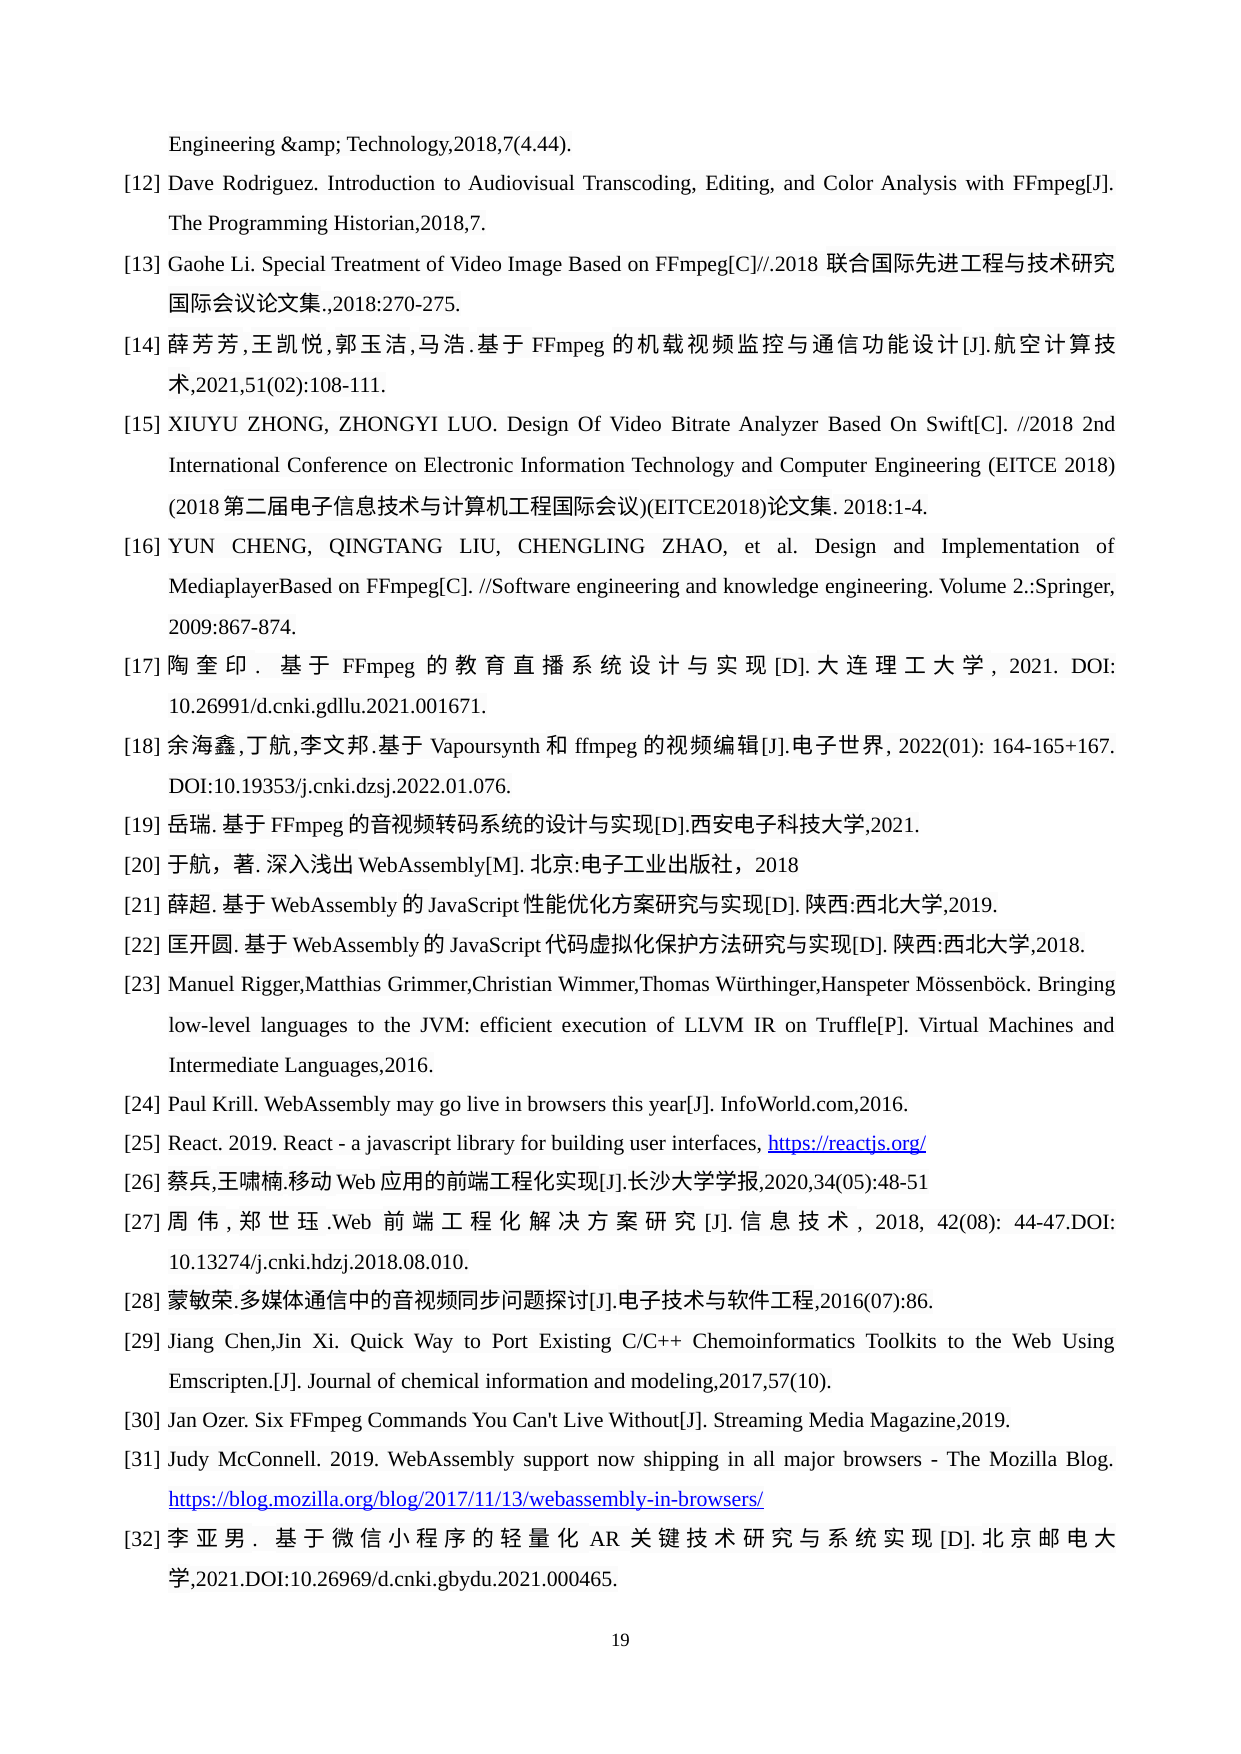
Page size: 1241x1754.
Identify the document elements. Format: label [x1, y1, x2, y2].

table_cell [118, 126, 1122, 1601]
